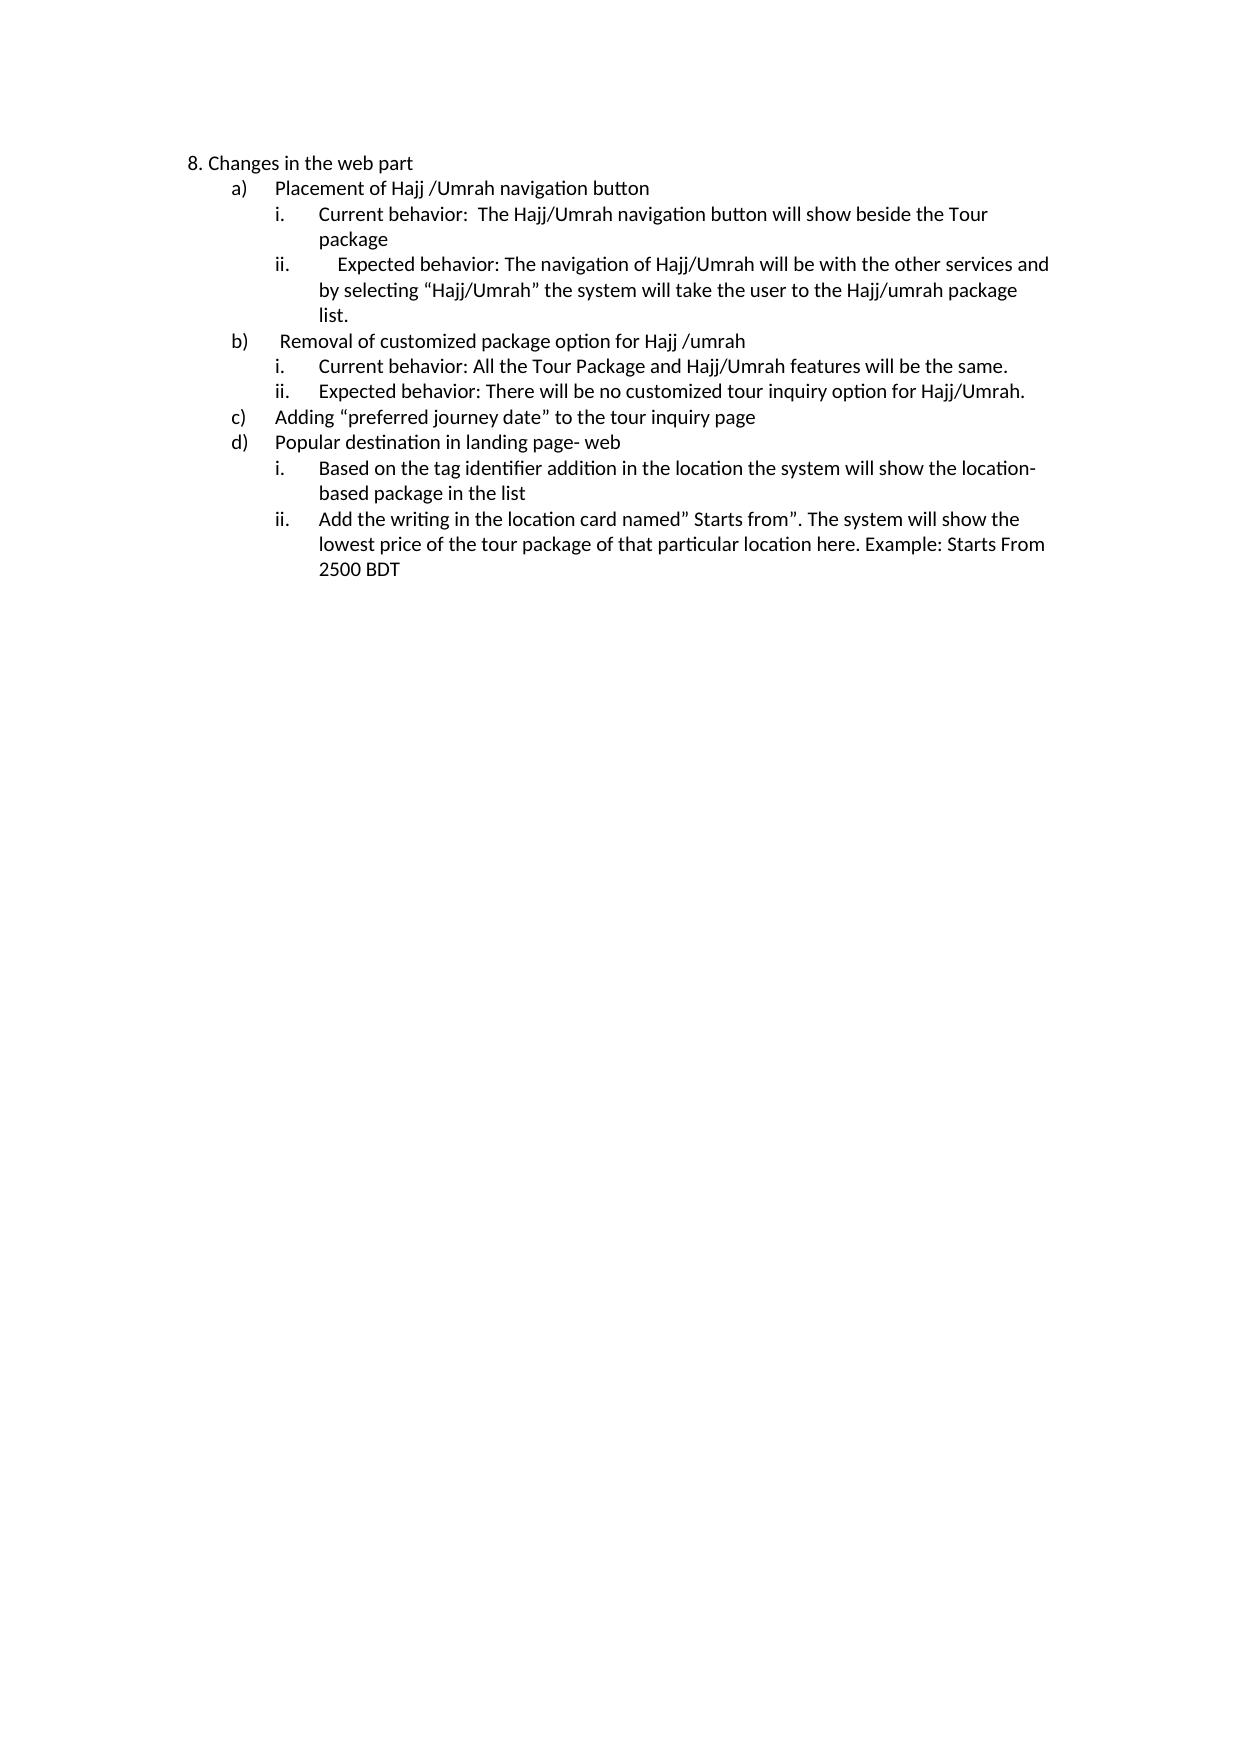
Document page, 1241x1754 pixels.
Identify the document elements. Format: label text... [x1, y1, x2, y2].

list Expected behavior: There will be no customized tour inquiry option for Hajj/Umrah. [275, 379, 1053, 404]
list Based on the tag identifier addition in the location the system will show the location-based package in the list [275, 455, 1053, 506]
list Add the writing in the location card named” Starts from”. The system will show the lowest price of the tour package of that particular location here. Example: Starts From 2500 BDT [275, 506, 1053, 582]
list Changes in the web part [187, 150, 1053, 175]
list Current behavior: All the Tour Package and Hajj/Umrah features will be the same. [275, 353, 1053, 379]
list Adding “preferred journey date” to the tour inquiry page [231, 404, 1053, 429]
list Removal of customized package option for Hajj /umrah [231, 328, 1053, 353]
list Current behavior: The Hajj/Umrah navigation button will show beside the Tour package [275, 201, 1053, 252]
list Popular destination in landing page- web [231, 429, 1053, 455]
list Placement of Hajj /Umrah navigation button [231, 175, 1053, 201]
list Expected behavior: The navigation of Hajj/Umrah will be with the other services and by selecting “Hajj/Umrah” the system will take the user to the Hajj/umrah package list. [275, 252, 1053, 328]
